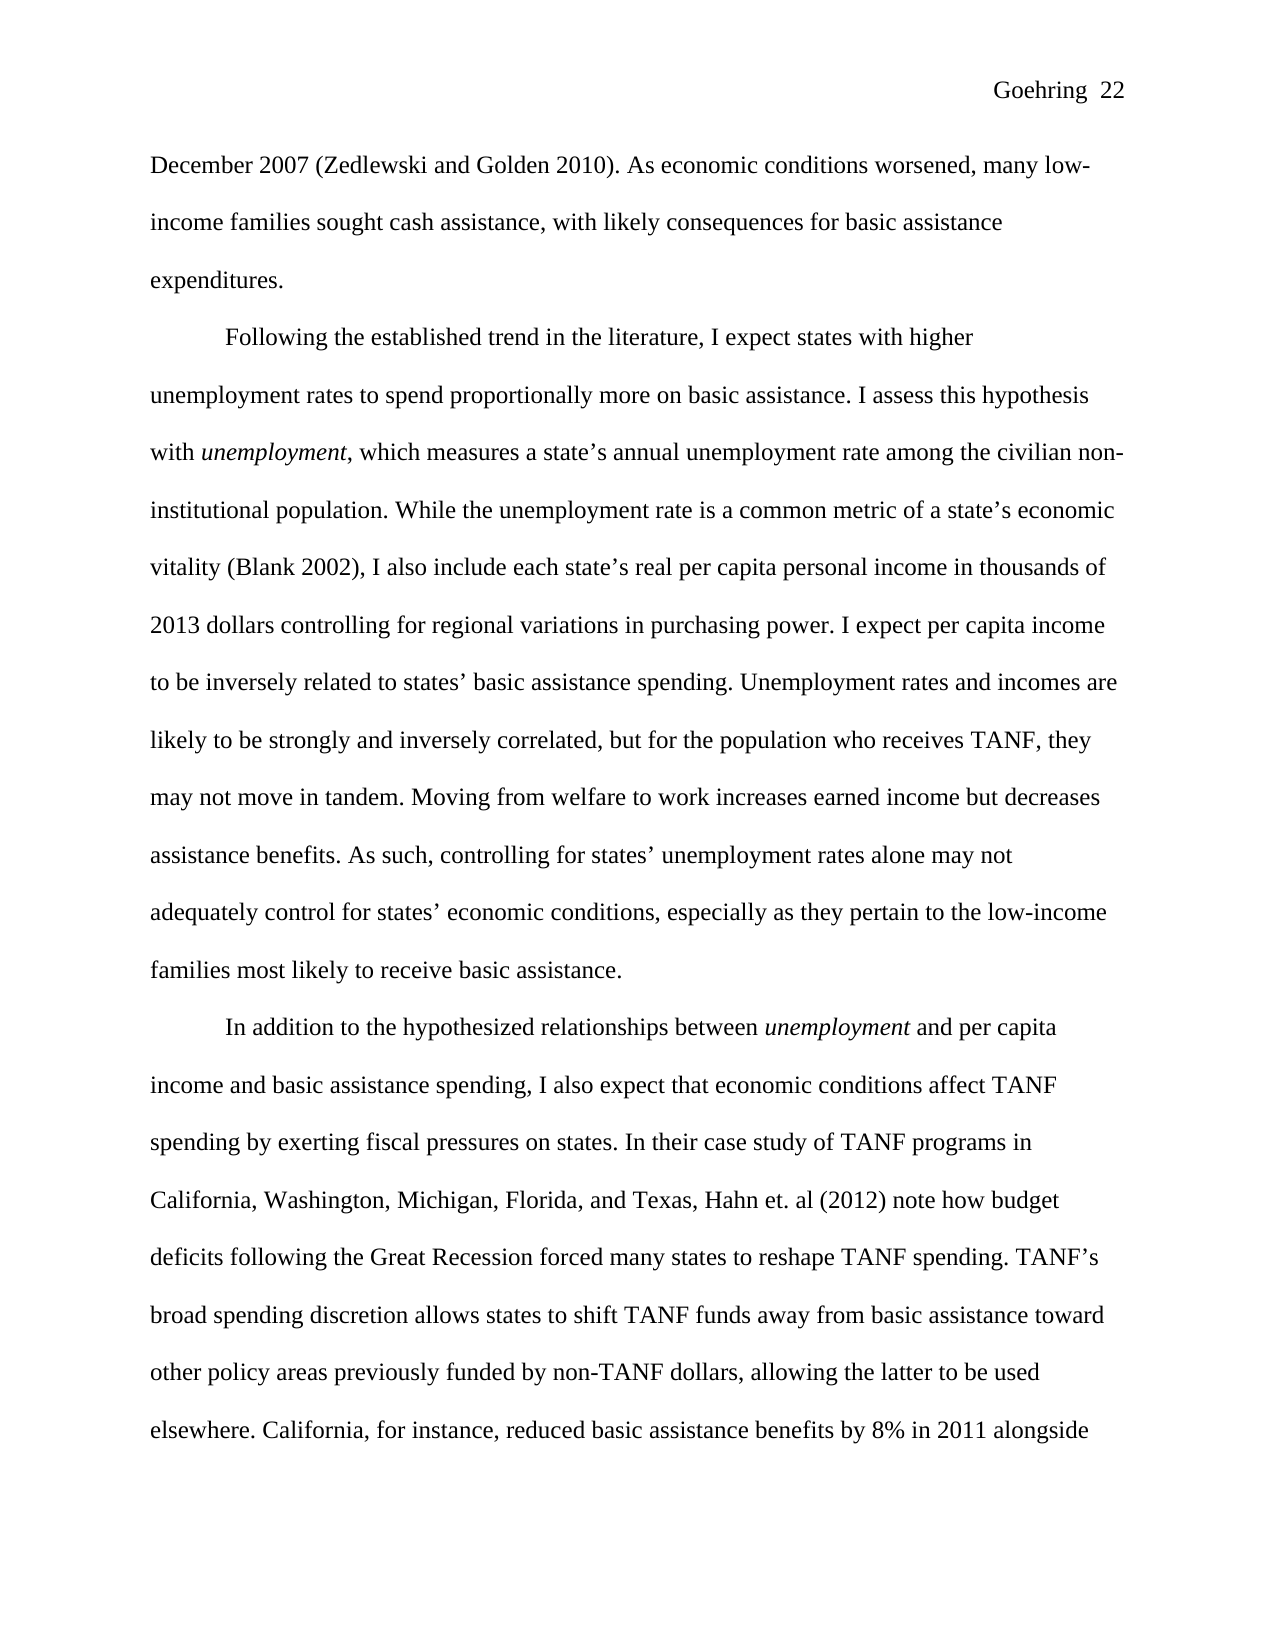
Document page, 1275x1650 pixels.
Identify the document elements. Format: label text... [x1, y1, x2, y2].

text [150, 1012, 1125, 1444]
text Following the established trend in the literature, I expect states with higher unemployment rates to spend proportionally more on basic assistance. I assess this hypothesis with unemployment, which measures a state’s annual unemployment rate among the civilian non-institutional population. While the unemployment rate is a common metric of a state’s economic vitality (Blank 2002), I also include each state’s real per capita personal income in thousands of 2013 dollars controlling for regional variations in purchasing power. I expect per capita income to be inversely related to states’ basic assistance spending. Unemployment rates and incomes are likely to be strongly and inversely correlated, but for the population who receives TANF, they may not move in tandem. Moving from welfare to work increases earned income but decreases assistance benefits. As such, controlling for states’ unemployment rates alone may not adequately control for states’ economic conditions, especially as they pertain to the low-income families most likely to receive basic assistance. [150, 322, 1125, 984]
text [150, 150, 1125, 294]
